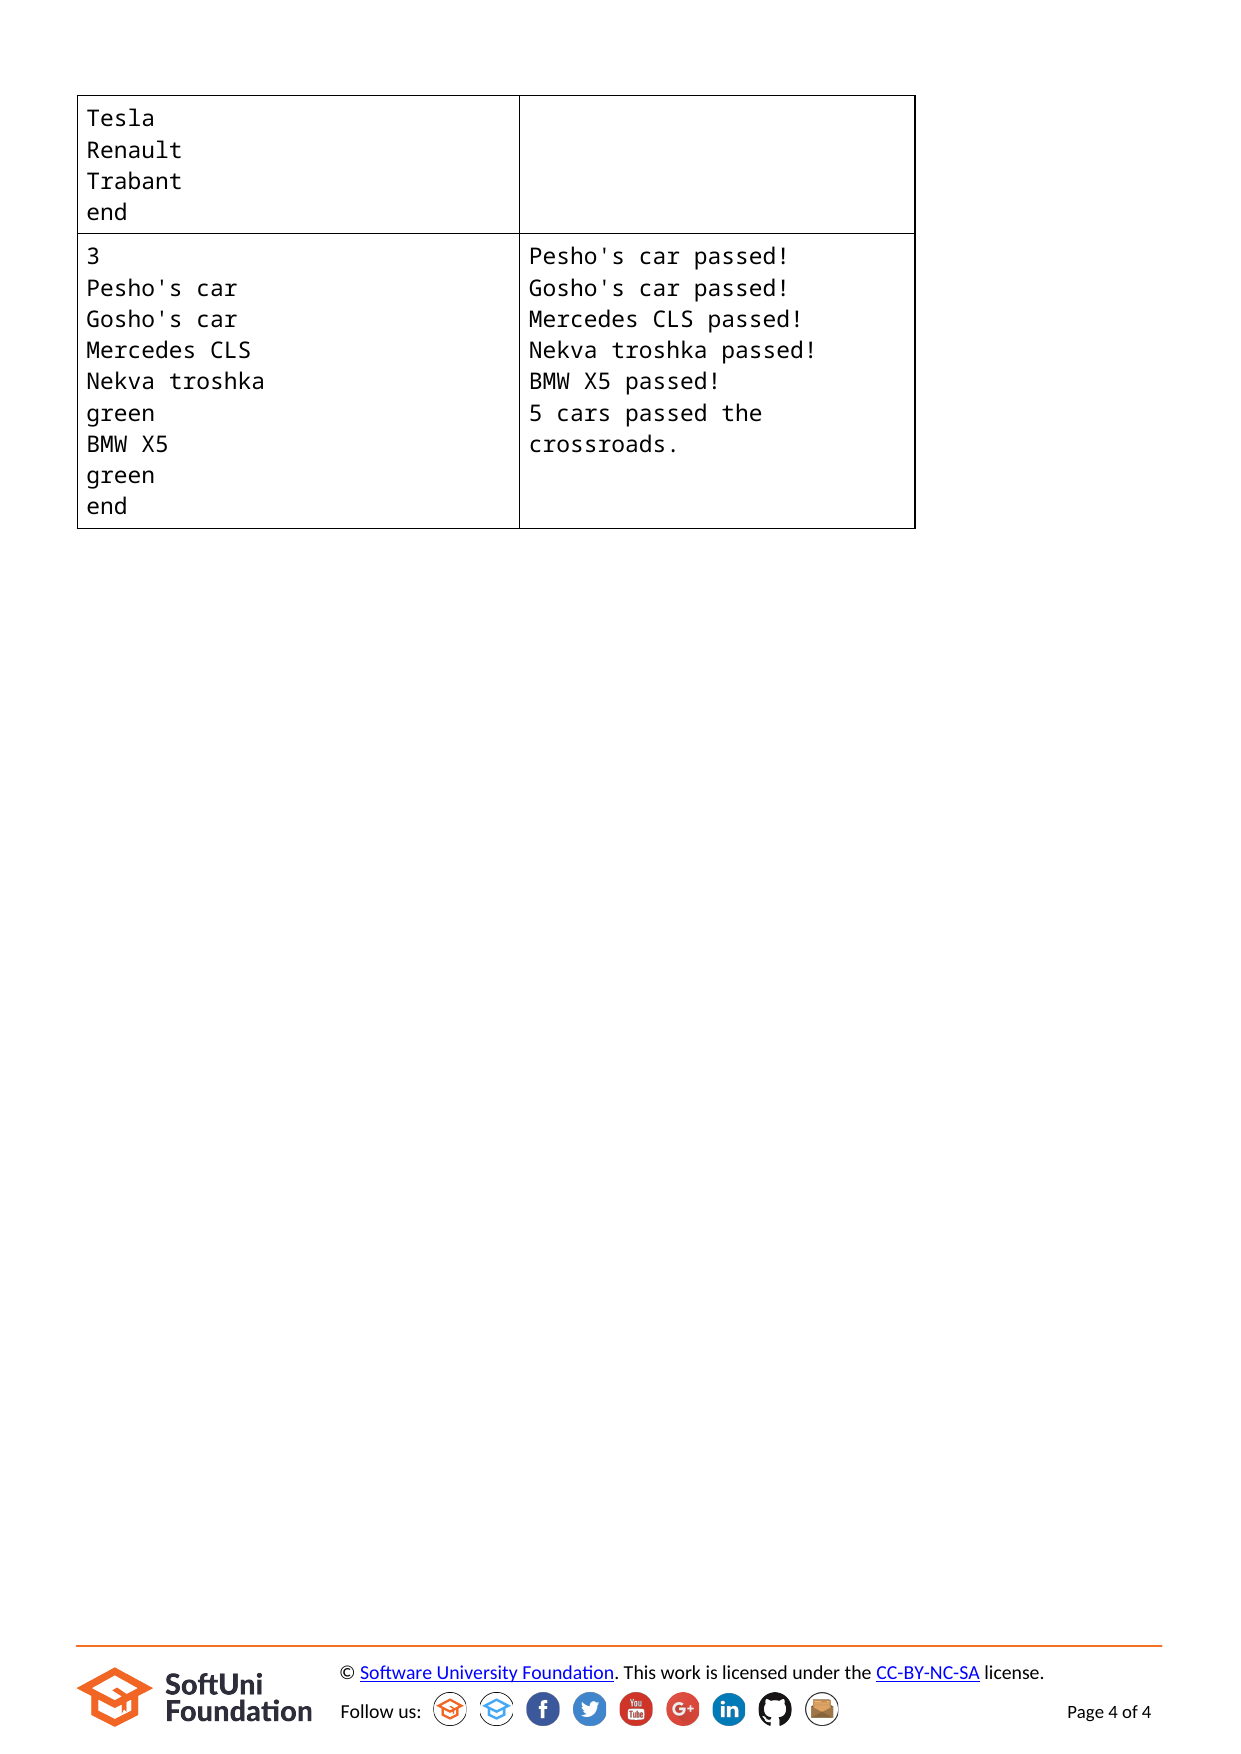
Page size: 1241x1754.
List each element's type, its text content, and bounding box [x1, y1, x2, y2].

table_cell 3 Pesho's car Gosho's car Mercedes CLS Nekva troshka green BMW X5 green end [78, 234, 519, 527]
picture [736, 1716, 746, 1726]
picture [736, 1693, 746, 1703]
picture [573, 1692, 607, 1726]
picture [480, 1692, 513, 1726]
picture [433, 1692, 467, 1726]
picture [666, 1692, 700, 1726]
picture [758, 1692, 792, 1726]
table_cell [520, 96, 914, 233]
picture [712, 1716, 722, 1726]
picture [619, 1692, 653, 1726]
picture [76, 1667, 312, 1727]
picture [727, 1707, 738, 1717]
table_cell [78, 96, 519, 233]
picture [805, 1692, 839, 1726]
picture [712, 1693, 722, 1703]
table_cell Pesho's car passed! Gosho's car passed! Mercedes CLS passed! Nekva troshka passed! BMW X5 passed! 5 cars passed the crossroads. [520, 234, 914, 527]
picture [526, 1692, 560, 1726]
